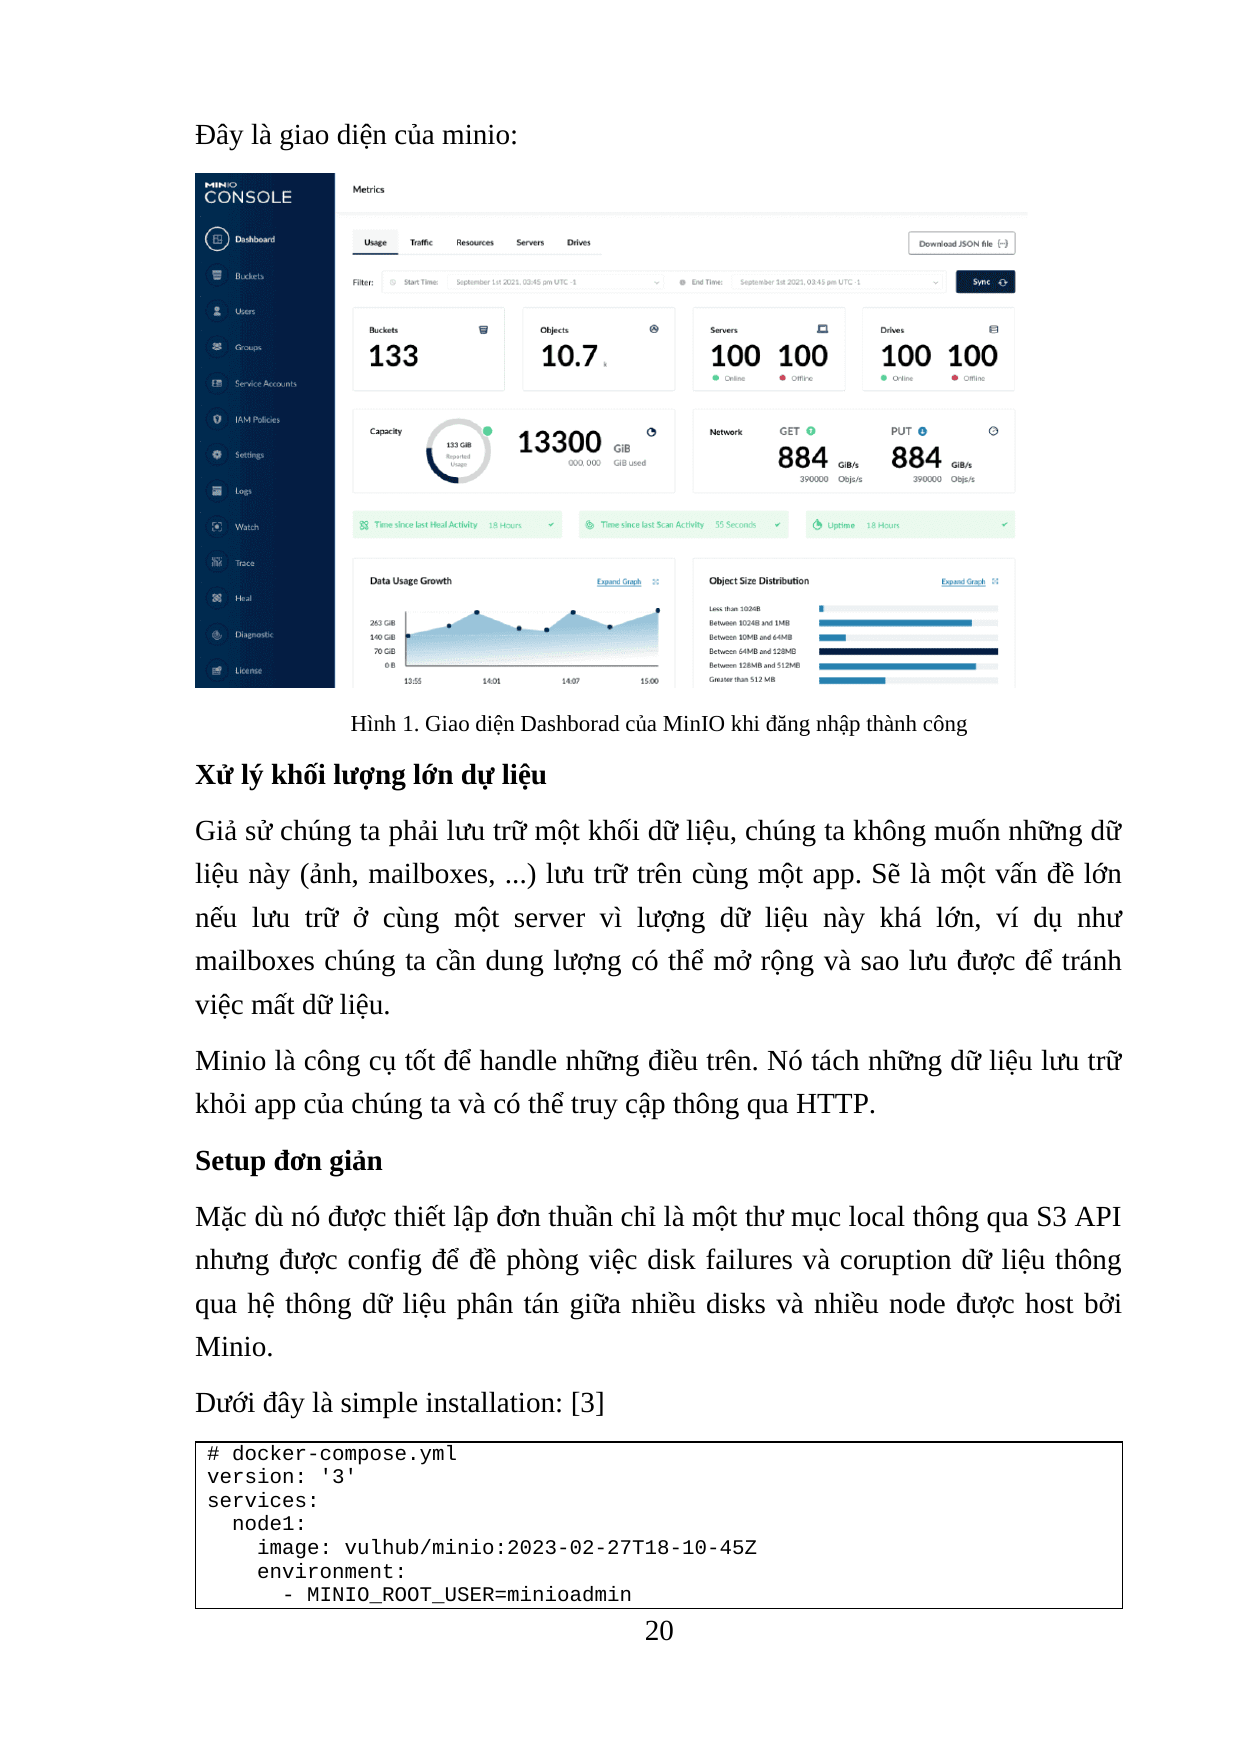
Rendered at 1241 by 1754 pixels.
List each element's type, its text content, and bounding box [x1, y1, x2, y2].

text Giả sử chúng ta phải lưu trữ một khối dữ liệu, chúng ta không muốn những dữ liệu này (ảnh, mailboxes, ...) lưu trữ trên cùng một app. Sẽ là một vấn đề lớn nếu lưu trữ ở cùng một server vì lượng dữ liệu này khá lớn, ví dụ như mailboxes chúng ta cần dung lượng có thể mở rộng và sao lưu được để tránh việc mất dữ liệu. [195, 813, 1123, 1021]
text Minio là công cụ tốt để handle những điều trên. Nó tách những dữ liệu lưu trữ khỏi app của chúng ta và có thể truy cập thông qua HTTP. [195, 1043, 1123, 1120]
text Đây là giao diện của minio: [195, 117, 1123, 151]
picture [195, 173, 1028, 688]
text Mặc dù nó được thiết lập đơn thuần chỉ là một thư mục local thông qua S3 API nhưng được config để đề phòng việc disk failures và coruption dữ liệu thông qua hệ thông dữ liệu phân tán giữa nhiều disks và nhiều node được host bởi Minio. [195, 1199, 1123, 1363]
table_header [196, 1443, 1122, 1608]
text Xử lý khối lượng lớn dự liệu [195, 757, 1123, 790]
text Dưới đây là simple installation: [195, 1385, 1123, 1419]
text Hình 1. Giao diện Dashborad của MinIO khi đăng nhập thành công [195, 710, 1123, 736]
text Setup đơn giản [195, 1143, 1123, 1176]
